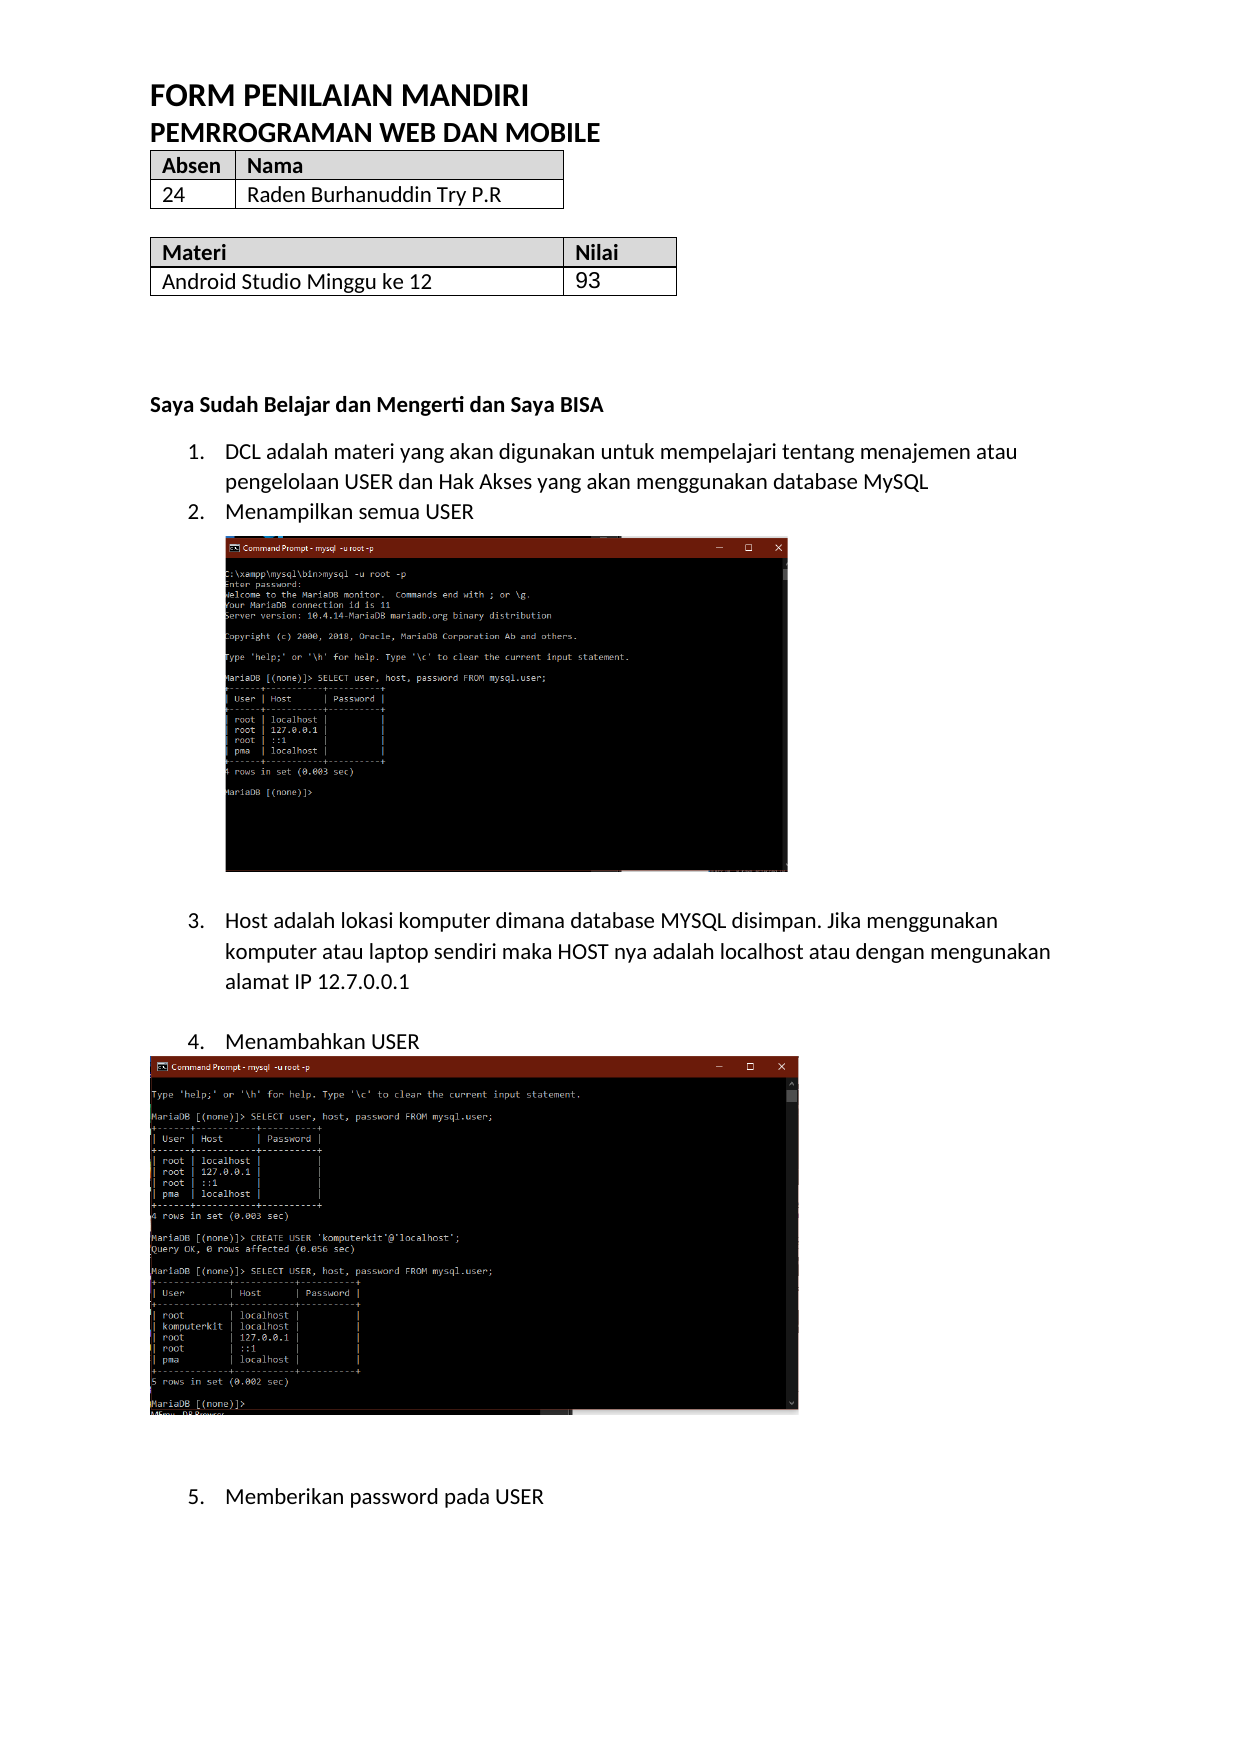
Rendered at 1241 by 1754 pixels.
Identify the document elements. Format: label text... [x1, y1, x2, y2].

list Memberikan password pada USER [187, 1482, 1090, 1510]
table_header Nilai [564, 238, 676, 266]
list Menambahkan USER [187, 1027, 1090, 1055]
text Saya Sudah Belajar dan Mengerti dan Saya BISA [150, 390, 1090, 418]
table_cell 93 [564, 268, 676, 295]
picture [150, 1056, 799, 1415]
list Host adalah lokasi komputer dimana database MYSQL disimpan. Jika menggunakan komputer atau laptop sendiri maka HOST nya adalah localhost atau dengan mengunakan alamat IP 12.7.0.0.1 [187, 907, 1090, 995]
list DCL adalah materi yang akan digunakan untuk mempelajari tentang menajemen atau pengelolaan USER dan Hak Akses yang akan menggunakan database MySQL [187, 437, 1090, 495]
list Menampilkan semua USER [187, 497, 1090, 526]
table_cell Android Studio Minggu ke 12 [151, 268, 563, 295]
picture [225, 536, 788, 872]
table_header Materi [151, 238, 563, 266]
